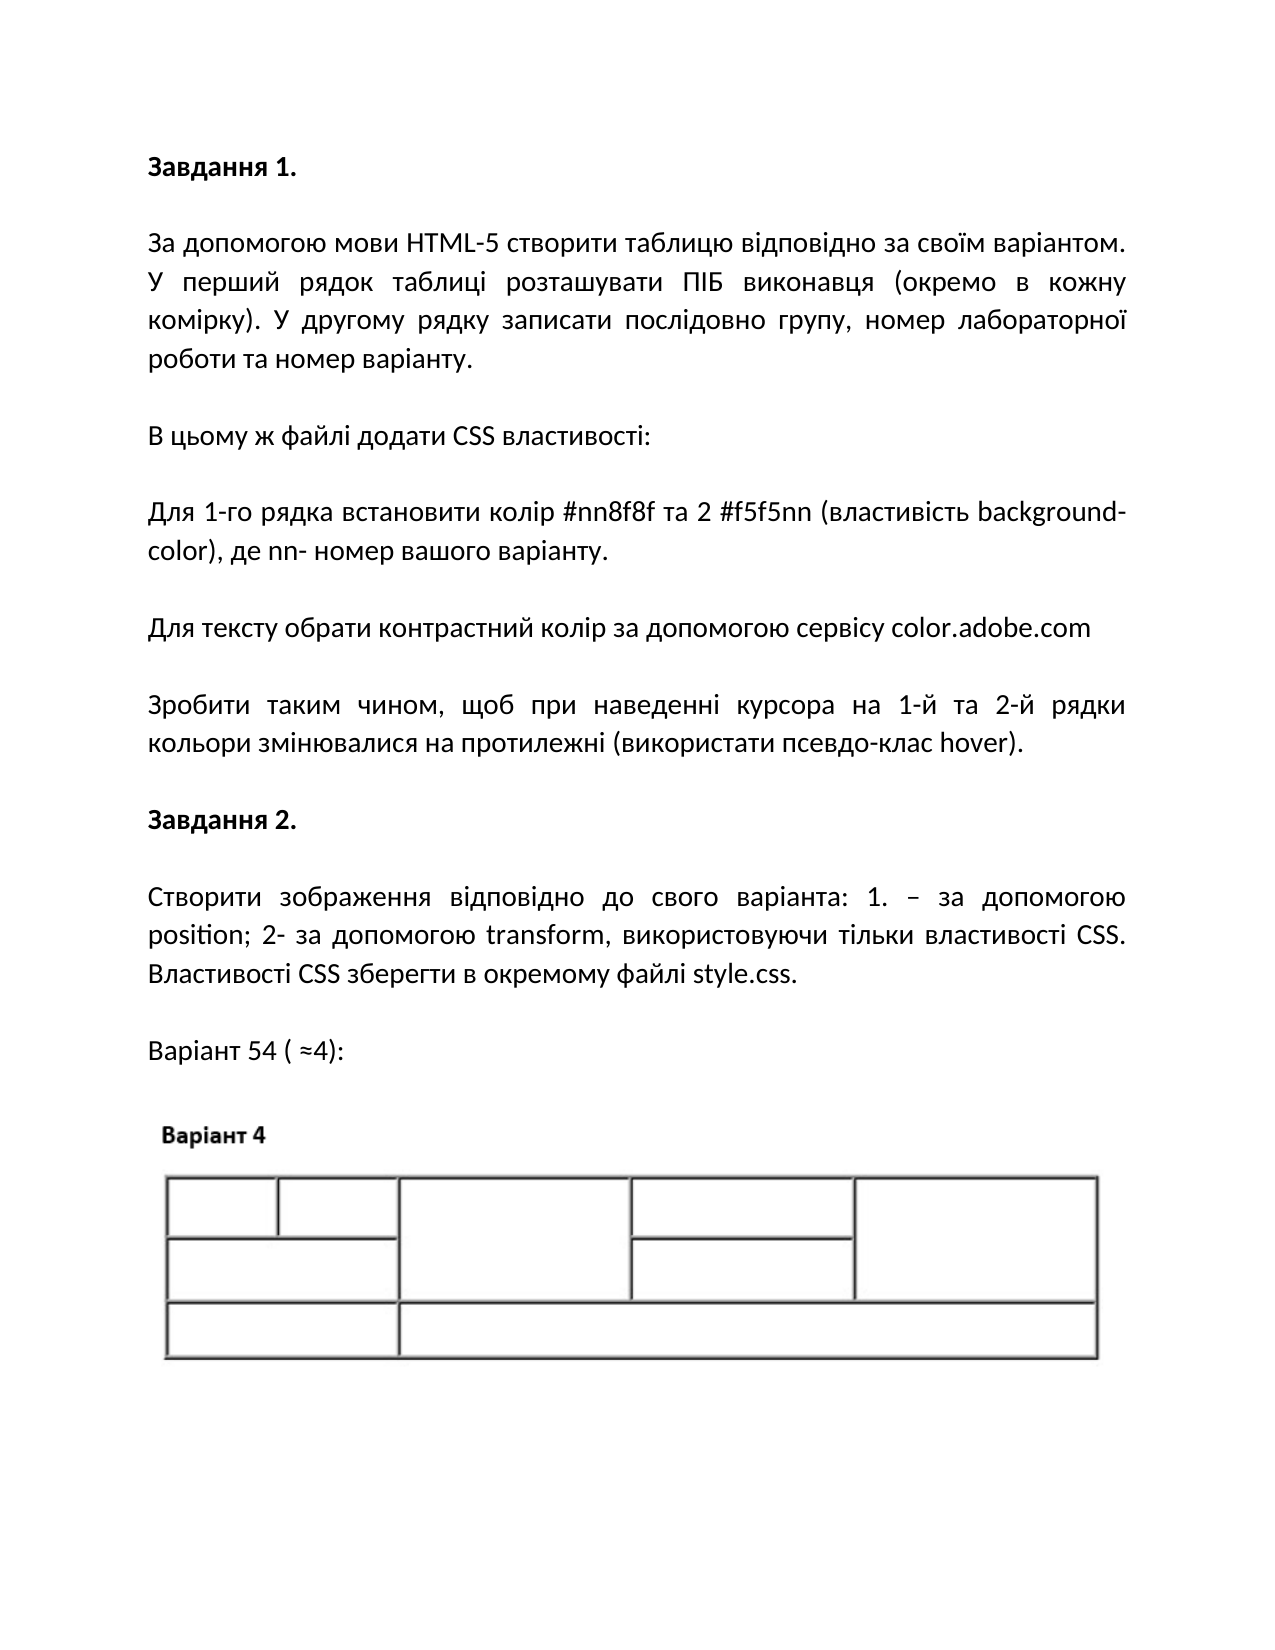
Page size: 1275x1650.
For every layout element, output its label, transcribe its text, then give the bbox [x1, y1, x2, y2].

text Для тексту обрати контрастний колір за допомогою сервісу color.adobe.com [148, 609, 1127, 644]
text За допомогою мови HTML-5 створити таблицю відповідно за своїм варіантом. У перший рядок таблиці розташувати ПІБ виконавця (окремо в кожну комірку). У другому рядку записати послідовно групу, номер лабораторної роботи та номер варіанту. [148, 224, 1127, 375]
text Варіант 54 ( ≈4): [148, 1032, 1127, 1067]
text Для 1-го рядка встановити колір #nn8f8f та 2 #f5f5nn (властивість background-color), де nn- номер вашого варіанту. [148, 493, 1127, 568]
picture [147, 1108, 1128, 1381]
text Зробити таким чином, щоб при наведенні курсора на 1-й та 2-й рядки кольори змінювалися на протилежні (використати псевдо-клас hover). [148, 686, 1127, 760]
text Створити зображення відповідно до свого варіанта: 1. – за допомогою position; 2- за допомогою transform, використовуючи тільки властивості CSS. Властивості CSS зберегти в окремому файлі style.css. [148, 878, 1127, 990]
text Завдання 2. [148, 801, 1127, 837]
text Завдання 1. [148, 148, 1127, 183]
text В цьому ж файлі додати CSS властивості: [148, 417, 1127, 452]
